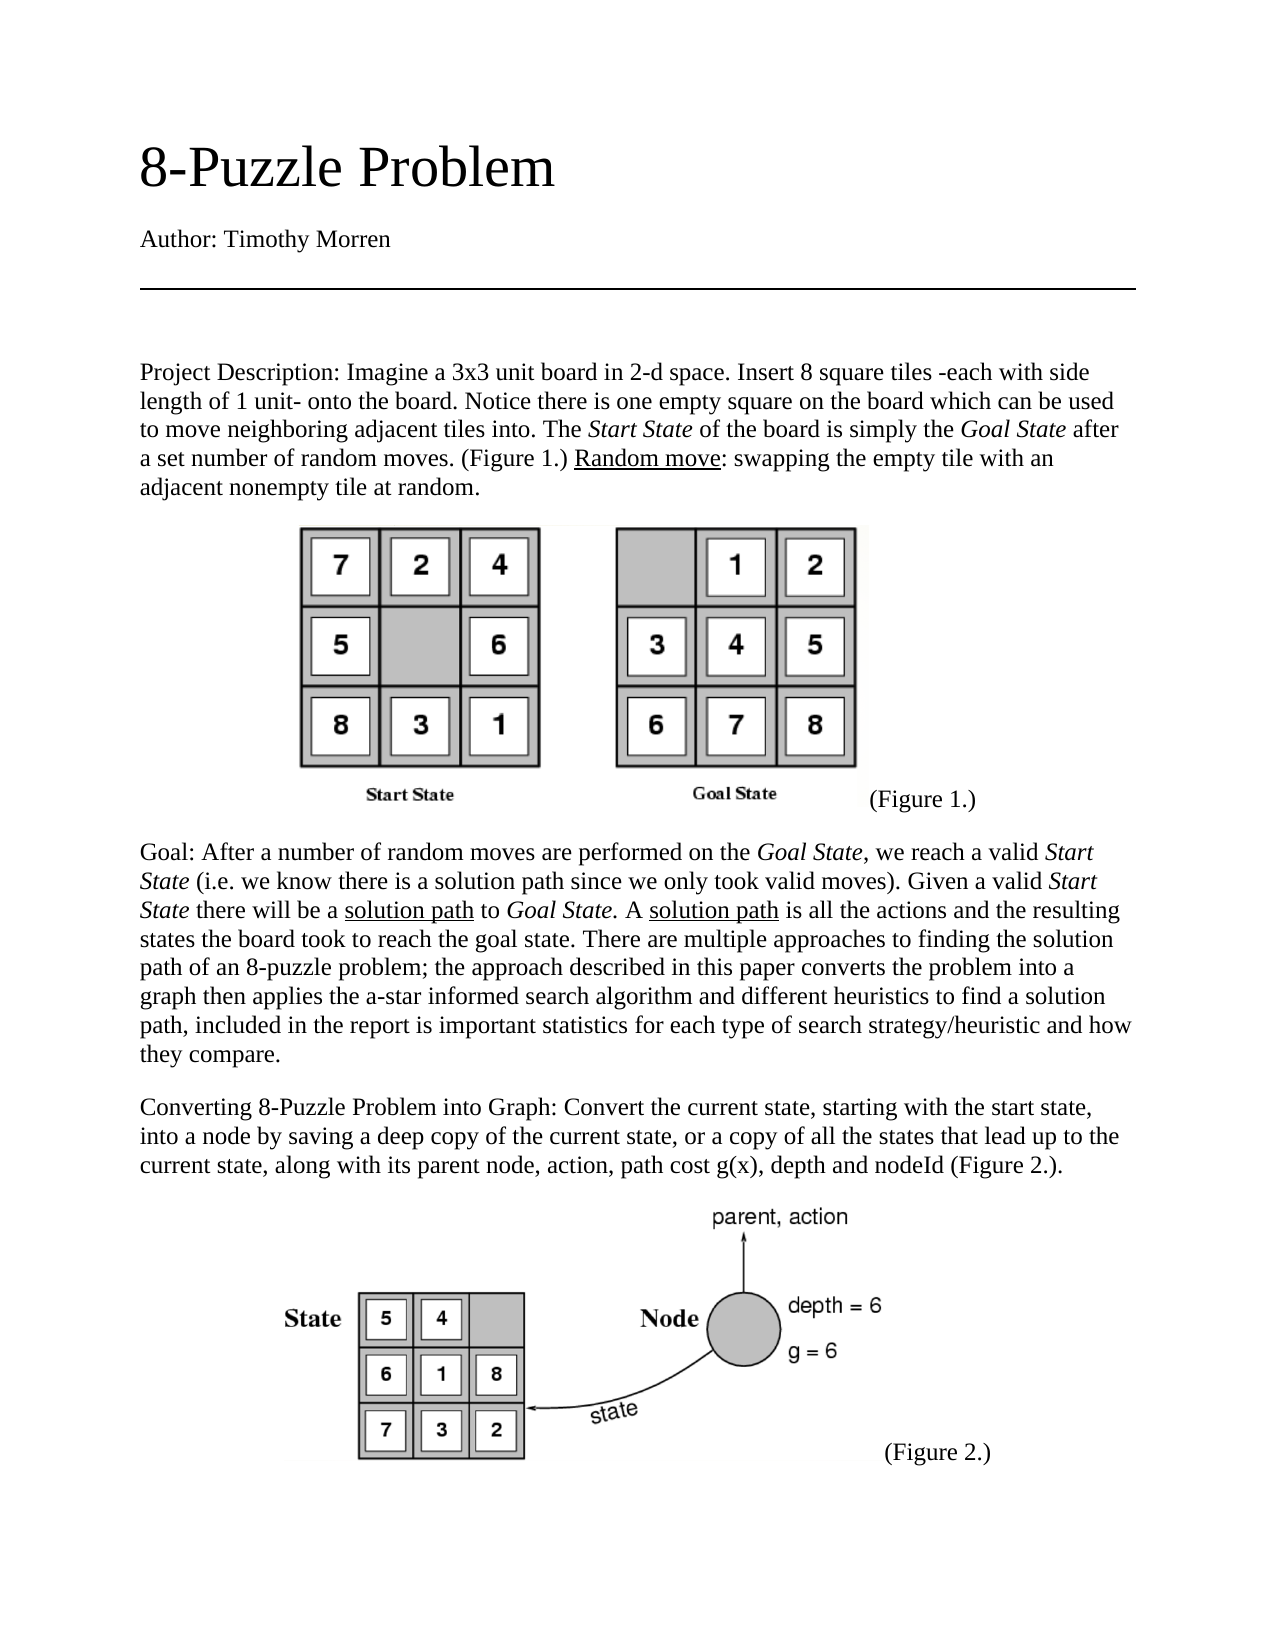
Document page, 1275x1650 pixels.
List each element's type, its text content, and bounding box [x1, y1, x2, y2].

text Author: Timothy Morren [139, 224, 1136, 290]
picture [284, 1203, 884, 1461]
picture [298, 525, 870, 807]
text Converting 8-Puzzle Problem into Graph: Convert the current state, starting with the start state, into a node by saving a deep copy of the current state, or a copy of all the states that lead up to the current state, along with its parent node, action, path cost g(x), depth and nodeId (Figure 2.). [139, 1092, 1136, 1179]
text Goal: After a number of random moves are performed on the Goal State, we reach a valid Start State (i.e. we know there is a solution path since we only took valid moves). Given a valid Start State there will be a solution path to Goal State. A solution path is all the actions and the resulting states the board took to reach the goal state. There are multiple approaches to finding the solution path of an 8-puzzle problem; the approach described in this paper converts the problem into a graph then applies the a-star informed search algorithm and different heuristics to find a solution path, included in the report is important statistics for each type of search strategy/heuristic and how they compare. [139, 837, 1136, 1067]
text Project Description: Imagine a 3x3 unit board in 2-d space. Insert 8 square tiles -each with side length of 1 unit- onto the board. Notice there is one empty square on the board which can be used to move neighboring adjacent tiles into. The Start State of the board is simply the Goal State after a set number of random moves. (Figure 1.) Random move: swapping the empty tile with an adjacent nonempty tile at random. [139, 357, 1136, 501]
title 8-Puzzle Problem [139, 132, 1136, 199]
